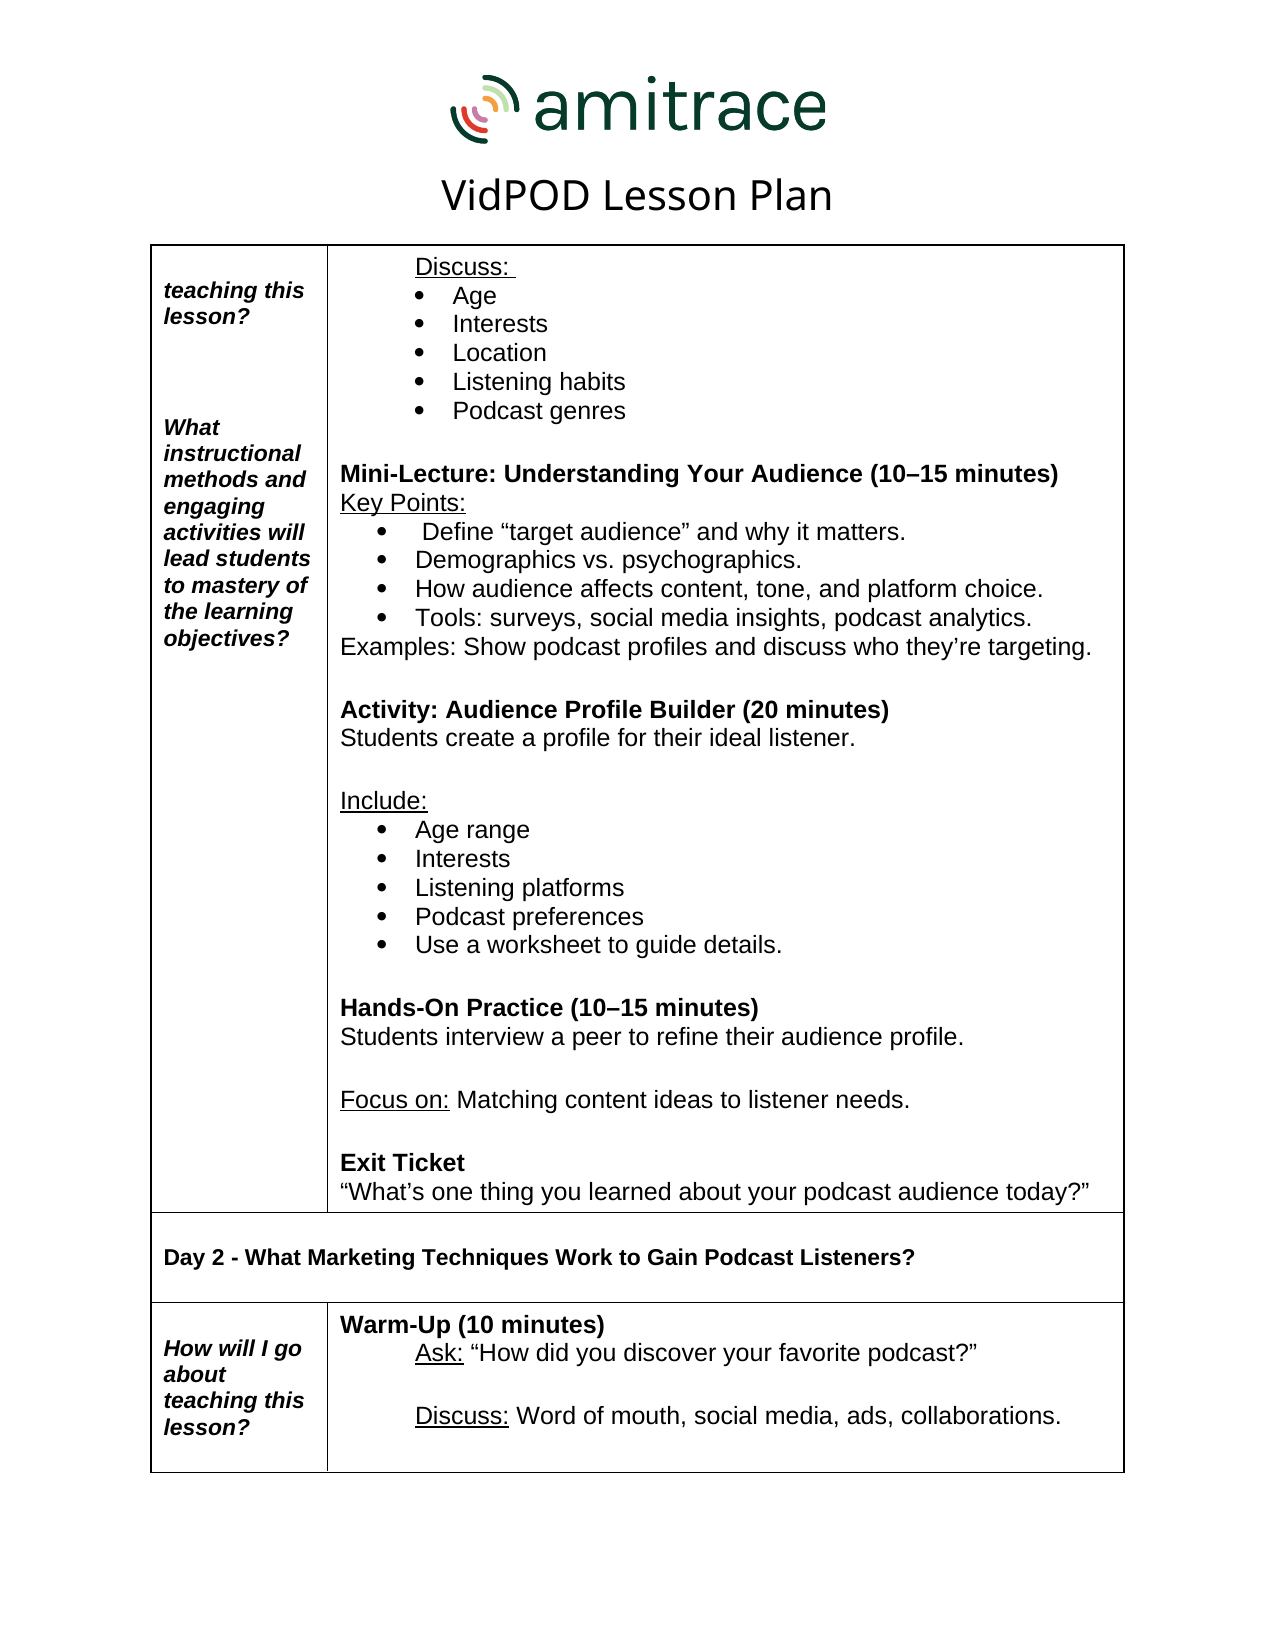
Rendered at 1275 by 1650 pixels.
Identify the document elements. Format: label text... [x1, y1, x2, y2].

table_cell Day 2 - What Marketing Techniques Work to Gain Podcast Listeners? [152, 1213, 1123, 1302]
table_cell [328, 246, 1123, 1211]
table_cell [328, 1303, 1123, 1471]
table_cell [152, 246, 327, 1211]
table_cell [152, 1303, 327, 1471]
